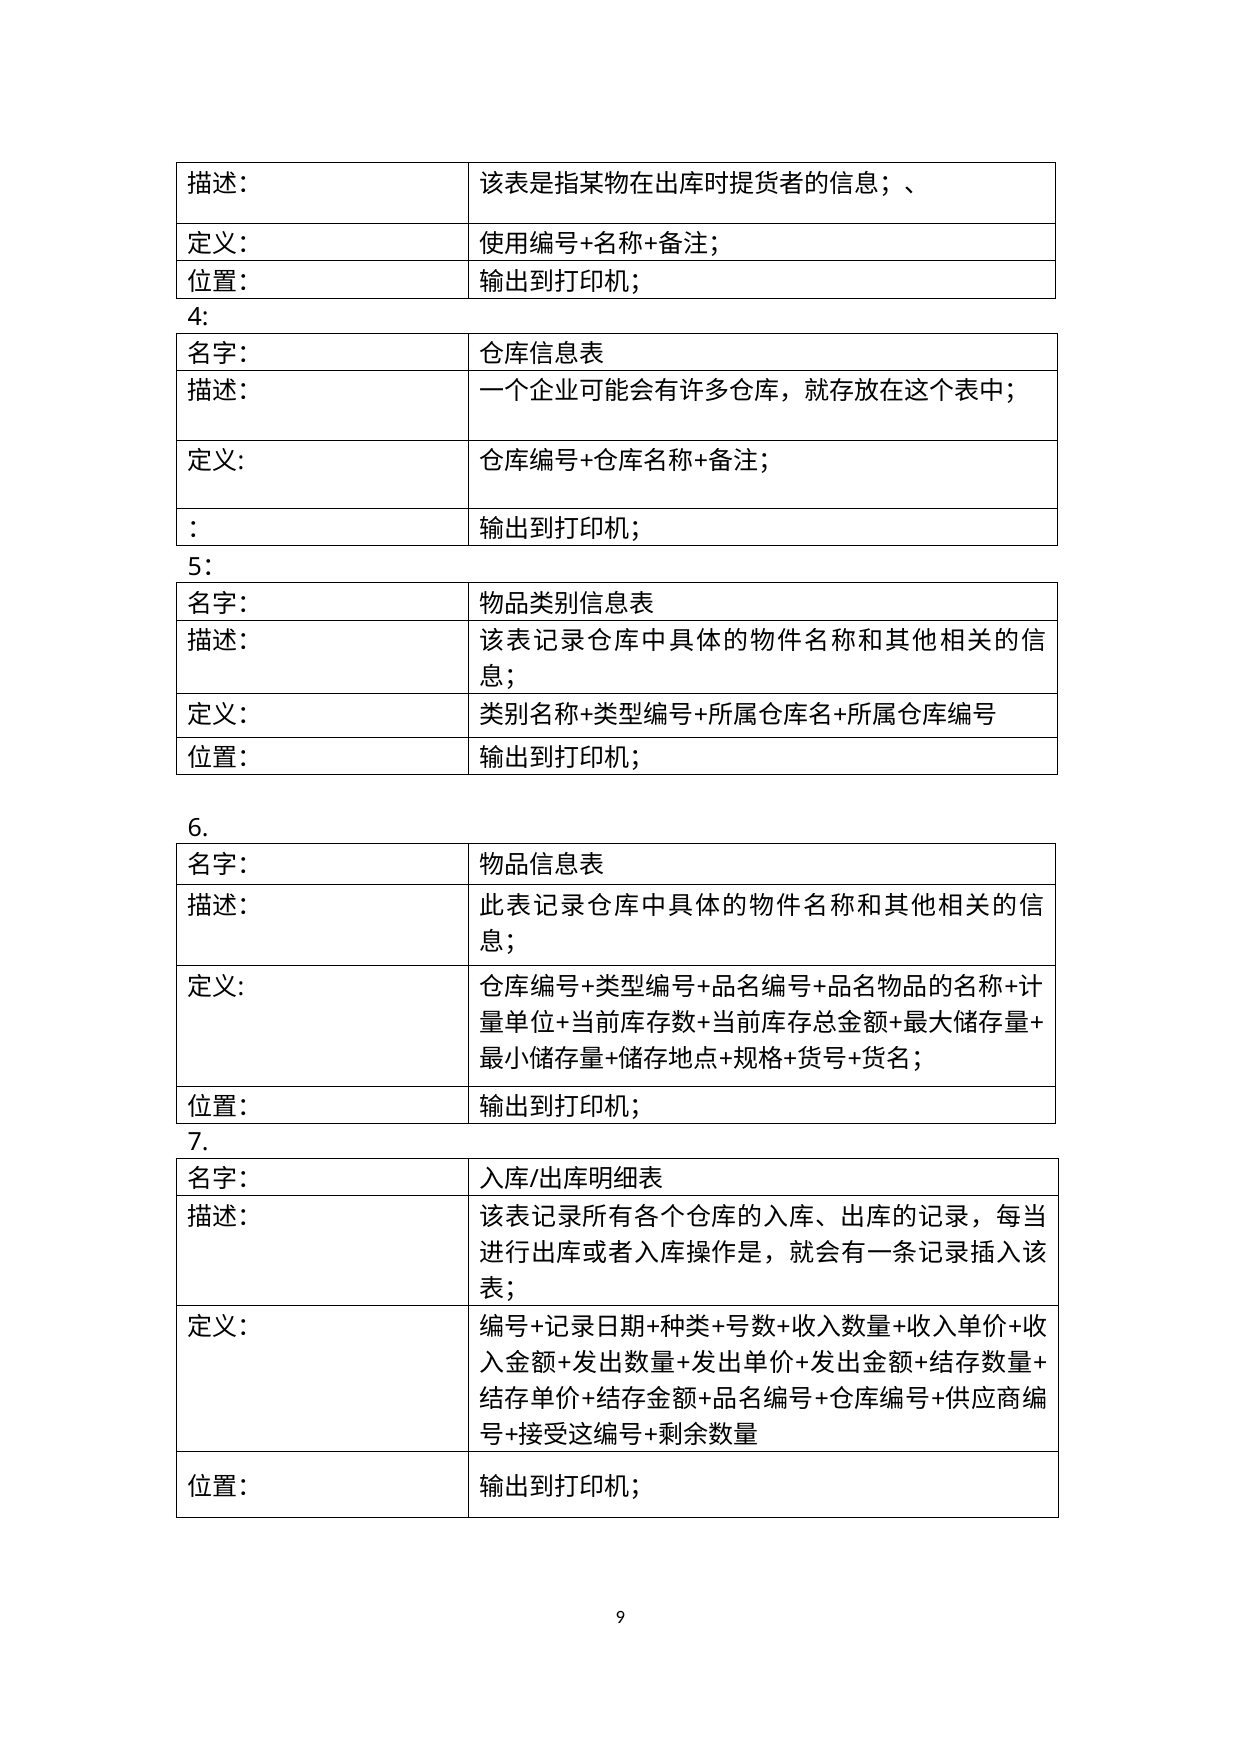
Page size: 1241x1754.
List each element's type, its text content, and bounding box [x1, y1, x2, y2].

table_cell 类别名称+类型编号+所属仓库名+所属仓库编号 [469, 694, 1057, 737]
table_cell 描述： [177, 371, 468, 439]
table_header 名字： [177, 1159, 468, 1195]
table_cell 该表记录仓库中具体的物件名称和其他相关的信息； [469, 621, 1057, 693]
text 5： [187, 546, 1053, 582]
table_cell 仓库编号+类型编号+品名编号+品名物品的名称+计量单位+当前库存数+当前库存总金额+最大储存量+最小储存量+储存地点+规格+货号+货名； [469, 966, 1055, 1086]
table_cell 描述： [177, 621, 468, 693]
table_cell 一个企业可能会有许多仓库，就存放在这个表中； [469, 371, 1057, 439]
table_cell 输出到打印机； [469, 738, 1057, 774]
table_cell 定义： [177, 1306, 468, 1451]
table_cell 位置： [177, 1087, 468, 1123]
table_header 物品信息表 [469, 844, 1055, 884]
table_cell 此表记录仓库中具体的物件名称和其他相关的信息； [469, 885, 1055, 965]
table_cell 定义: [177, 966, 468, 1086]
table_cell 描述： [177, 163, 468, 223]
text 4: [187, 299, 1053, 332]
table_cell 位置： [177, 1452, 468, 1517]
table_cell 该表是指某物在出库时提货者的信息；、 [469, 163, 1055, 223]
table_header 物品类别信息表 [469, 583, 1057, 619]
table_cell 输出到打印机； [469, 1452, 1058, 1517]
table_header 名字： [177, 583, 468, 619]
table_cell 位置： [177, 261, 468, 297]
table_cell 描述： [177, 1196, 468, 1305]
table_cell 输出到打印机； [469, 509, 1057, 545]
table_cell 输出到打印机； [469, 261, 1055, 297]
table_cell 描述： [177, 885, 468, 965]
text 7. [187, 1124, 1053, 1158]
table_header 仓库信息表 [469, 334, 1057, 370]
table_cell 输出到打印机； [469, 1087, 1055, 1123]
text 6. [187, 809, 1053, 843]
table_cell ： [177, 509, 468, 545]
table_cell 仓库编号+仓库名称+备注； [469, 441, 1057, 508]
table_cell 定义: [177, 441, 468, 508]
table_header 名字： [177, 844, 468, 884]
table_cell 位置： [177, 738, 468, 774]
table_header 入库/出库明细表 [469, 1159, 1058, 1195]
table_cell 定义： [177, 224, 468, 260]
table_cell 定义： [177, 694, 468, 737]
table_header 名字： [177, 334, 468, 370]
table_cell 该表记录所有各个仓库的入库、出库的记录，每当进行出库或者入库操作是，就会有一条记录插入该表； [469, 1196, 1058, 1305]
table_cell 编号+记录日期+种类+号数+收入数量+收入单价+收入金额+发出数量+发出单价+发出金额+结存数量+结存单价+结存金额+品名编号+仓库编号+供应商编号+接受这编号+剩余数量 [469, 1306, 1058, 1451]
table_cell 使用编号+名称+备注； [469, 224, 1055, 260]
